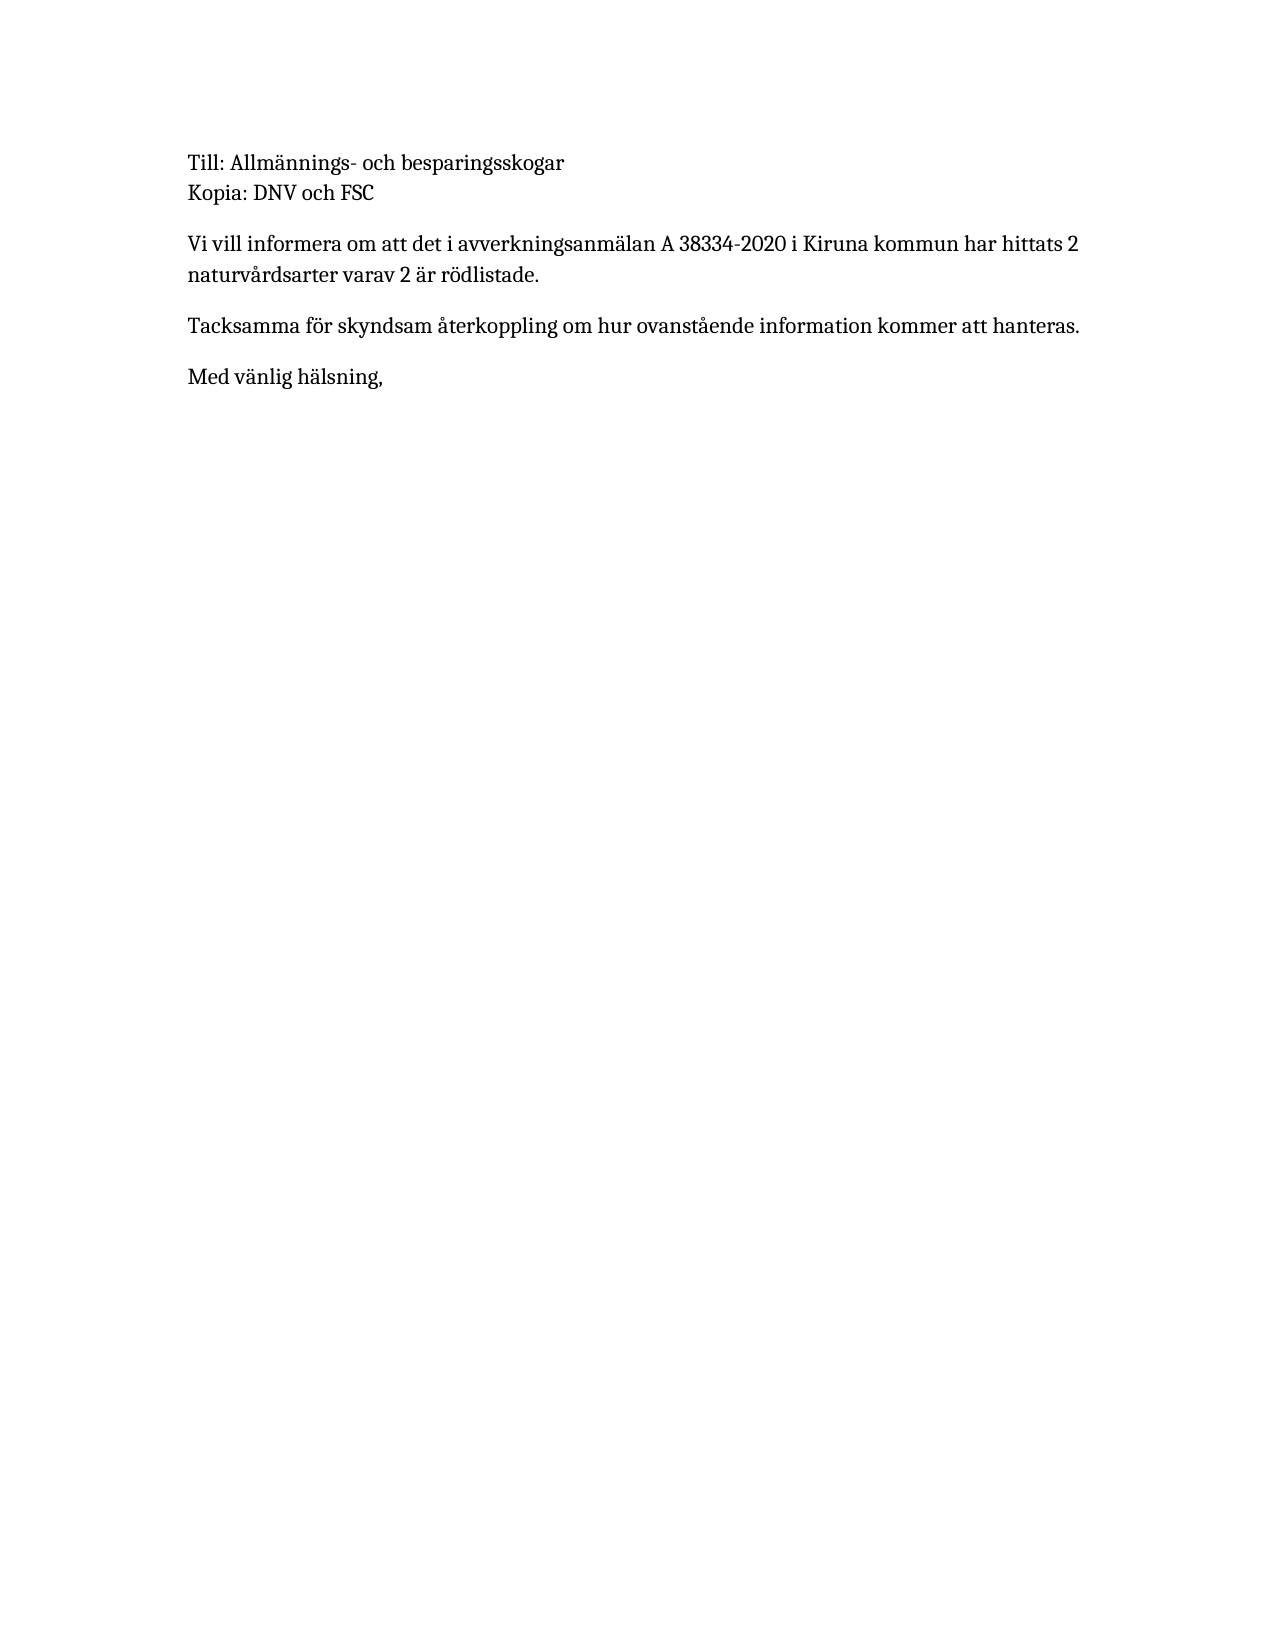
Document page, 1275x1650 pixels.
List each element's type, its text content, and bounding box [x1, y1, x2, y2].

text Tacksamma för skyndsam återkoppling om hur ovanstående information kommer att hanteras. [187, 312, 1087, 339]
text Till: Allmännings- och besparingsskogar Kopia: DNV och FSC [187, 150, 1087, 207]
text Vi vill informera om att det i avverkningsanmälan A 38334-2020 i Kiruna kommun har hittats 2 naturvårdsarter varav 2 är rödlistade. [187, 231, 1087, 288]
text Med vänlig hälsning, [187, 363, 1087, 420]
